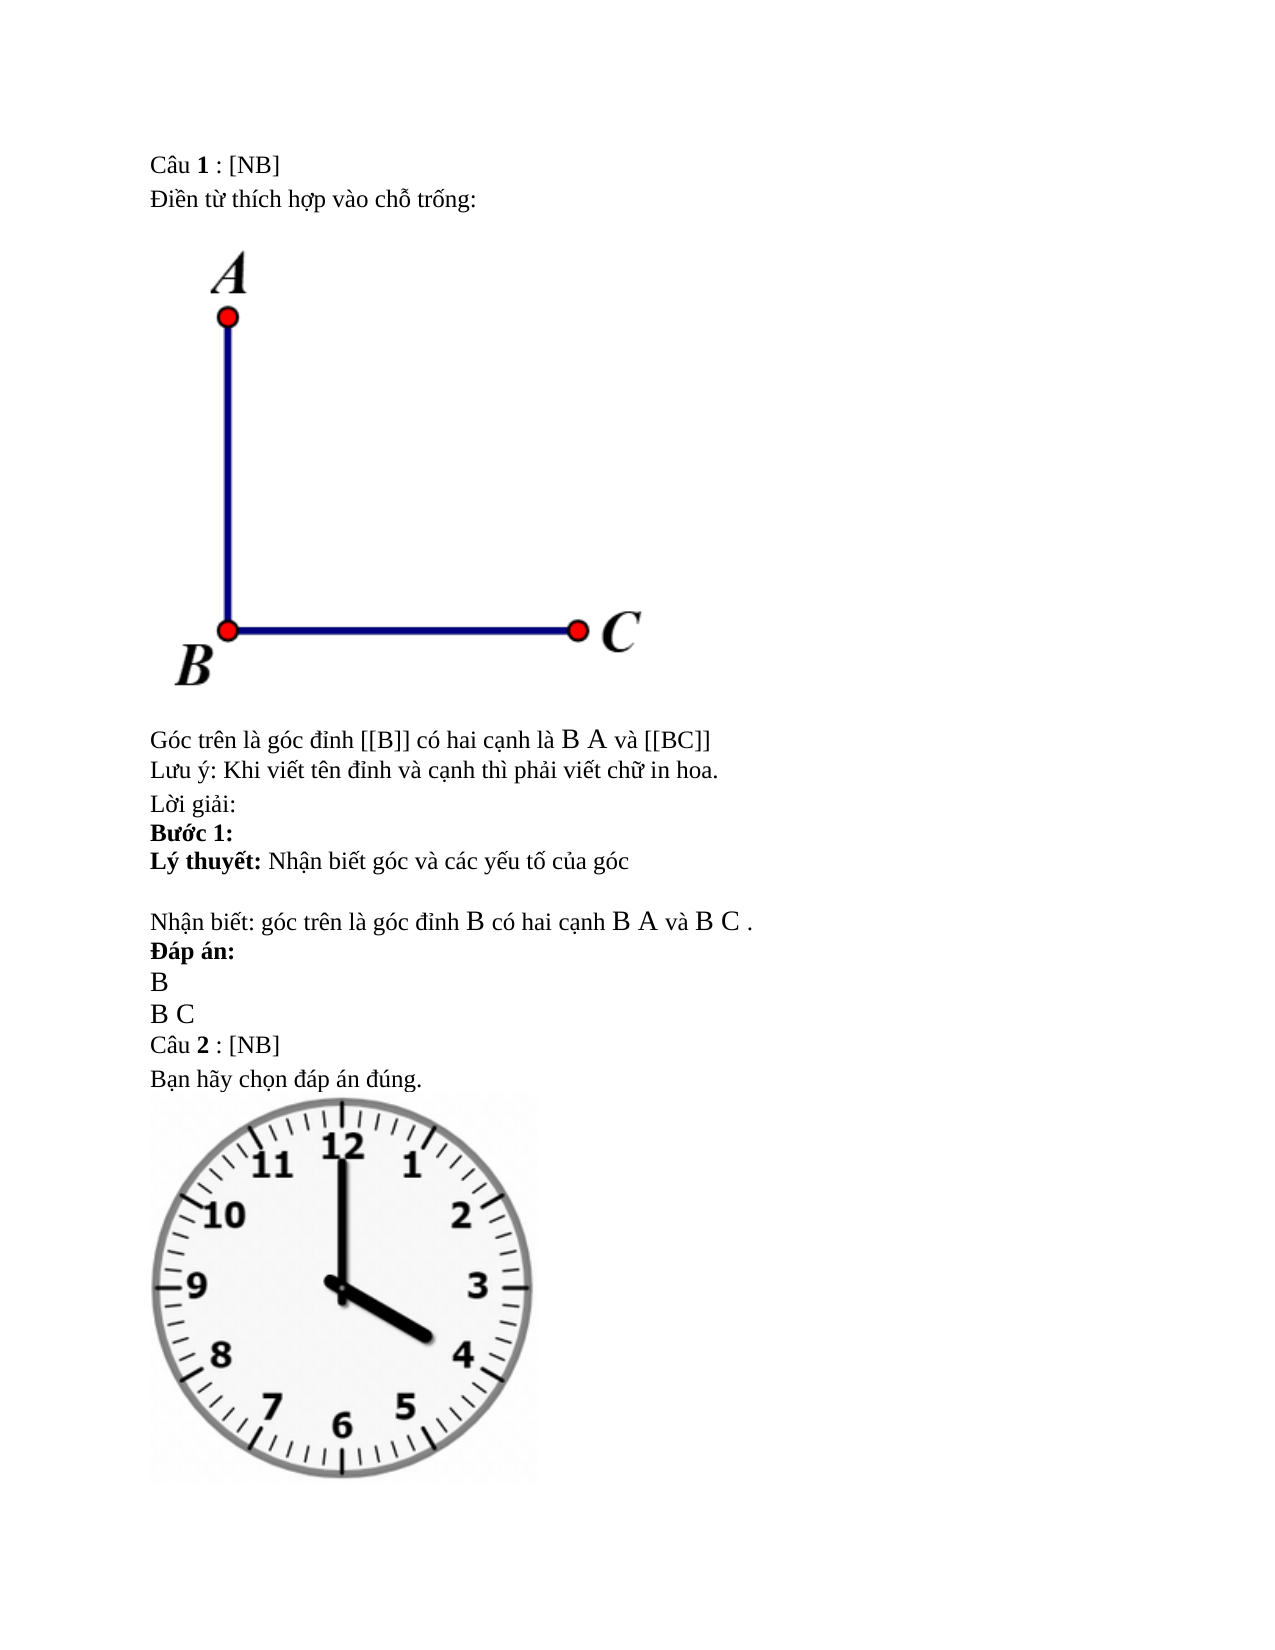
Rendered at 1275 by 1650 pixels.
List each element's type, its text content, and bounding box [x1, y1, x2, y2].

picture [150, 212, 670, 723]
picture [150, 1092, 538, 1483]
text Bước 1: [150, 818, 1125, 846]
text Lời giải: [150, 789, 1125, 818]
text Lý thuyết: Nhận biết góc và các yếu tố của góc Nhận biết: góc trên là góc đỉnh B có hai cạnh B A và B C . Đáp án: B B C [150, 846, 1125, 1030]
text Câu 2 : [NB] [150, 1030, 1125, 1058]
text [150, 1064, 1125, 1482]
text Câu 1 : [NB] [150, 150, 1125, 179]
